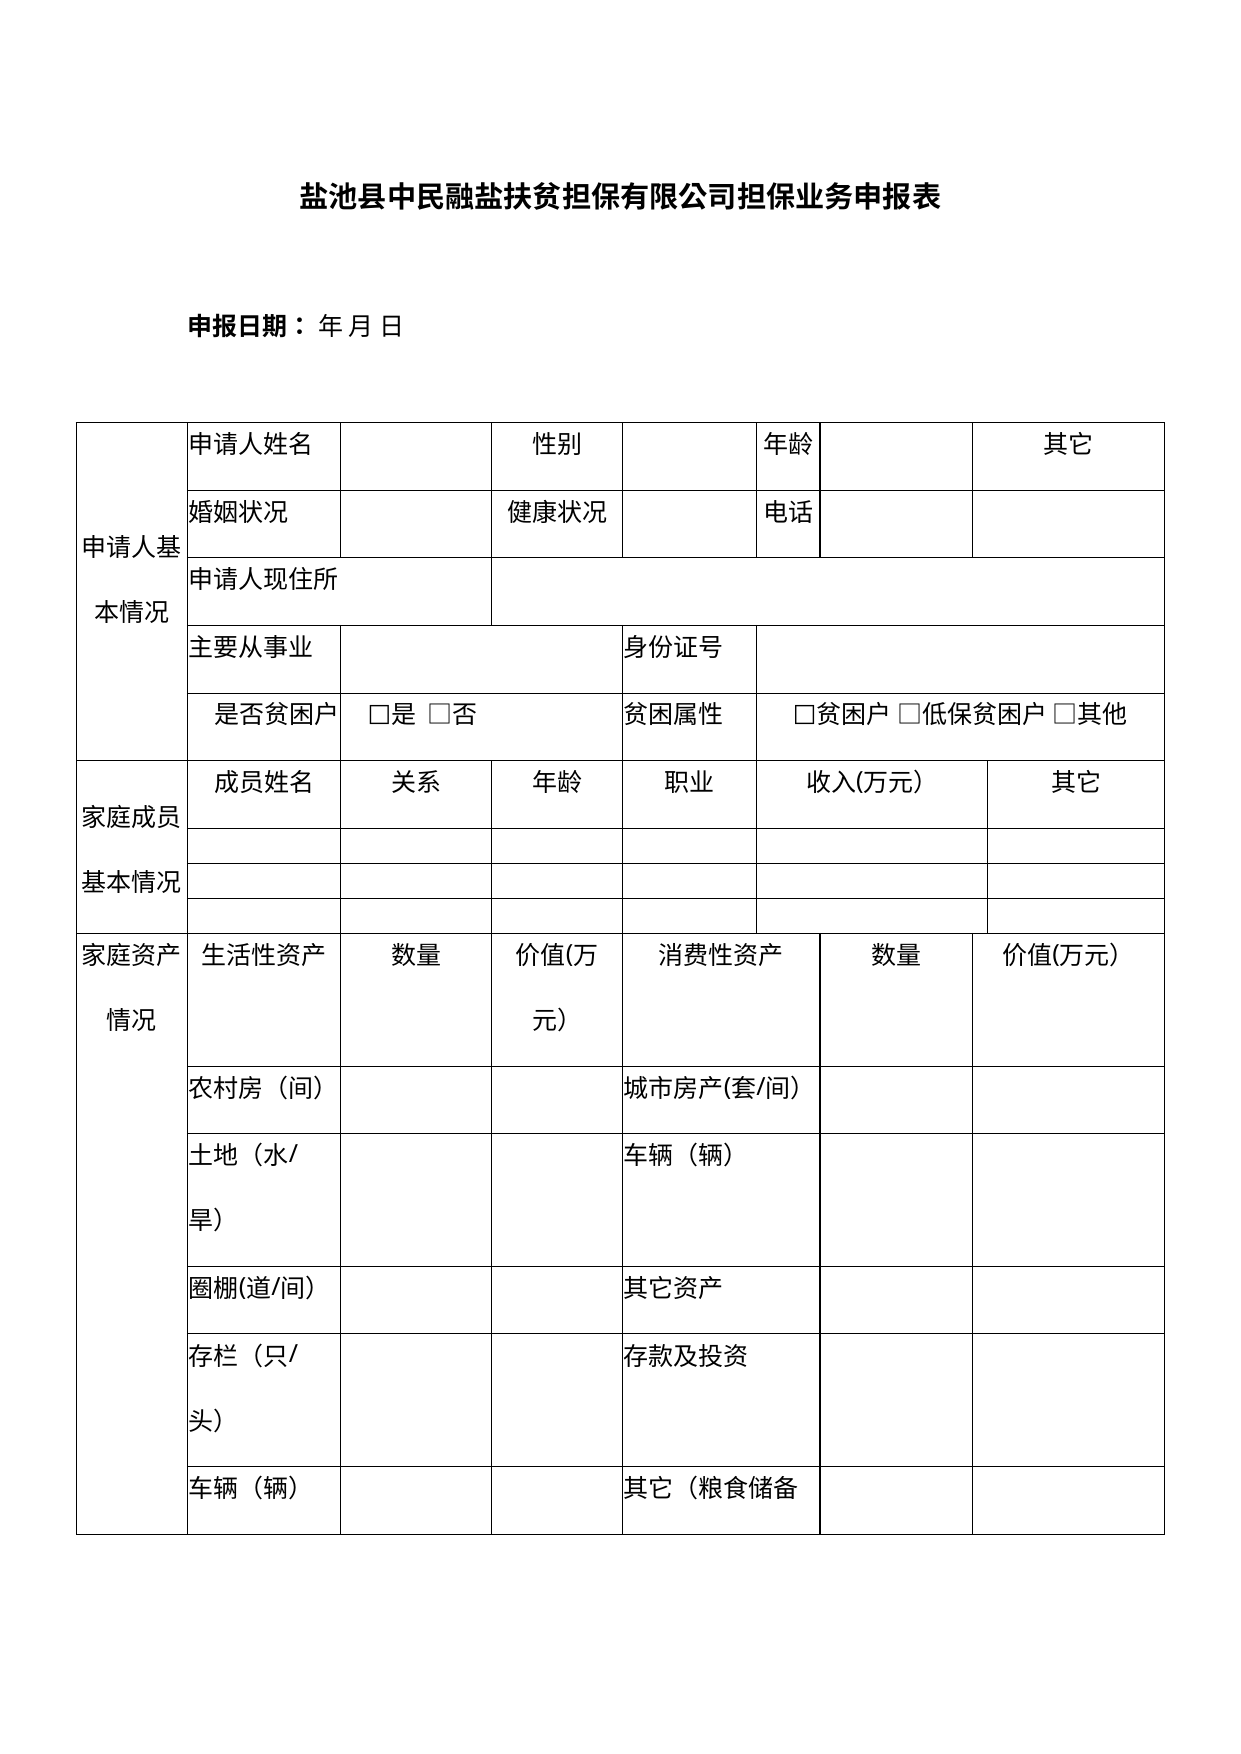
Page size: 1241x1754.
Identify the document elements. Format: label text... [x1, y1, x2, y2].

table_cell 成员姓名 [188, 761, 340, 828]
table_cell 身份证号 [623, 626, 756, 692]
table_cell [821, 1334, 972, 1466]
table_cell [757, 829, 987, 863]
table_cell 关系 [341, 761, 491, 828]
table_cell 土地（水/旱） [188, 1134, 340, 1266]
table_cell [492, 1267, 622, 1333]
table_cell [757, 864, 987, 898]
table_cell [973, 1334, 1164, 1466]
table_cell [623, 491, 756, 557]
table_cell [973, 1467, 1164, 1533]
table_cell [341, 1467, 491, 1533]
table_cell [341, 1334, 491, 1466]
table_cell □贫困户 □低保贫困户 □其他 [757, 694, 1164, 760]
table_cell [623, 864, 756, 898]
table_cell [821, 1267, 972, 1333]
table_cell 是否贫困户 [188, 694, 340, 760]
table_cell [988, 864, 1164, 898]
table_cell [341, 899, 491, 933]
table_cell [188, 829, 340, 863]
table_cell [973, 1267, 1164, 1333]
table_cell 家庭成员基本情况 [77, 761, 187, 933]
table_cell [492, 1467, 622, 1533]
table_cell [341, 1134, 491, 1266]
table_cell [341, 864, 491, 898]
table_cell 价值(万元） [973, 934, 1164, 1066]
table_cell [623, 899, 756, 933]
table_cell [492, 864, 622, 898]
table_cell [492, 1067, 622, 1133]
table_cell [973, 1134, 1164, 1266]
table_cell [757, 899, 987, 933]
table_cell 其它 [988, 761, 1164, 828]
table_cell 申请人现住所 [188, 558, 491, 625]
table_cell 家庭资产情况 [77, 934, 187, 1533]
table_cell 其它资产 [623, 1267, 819, 1333]
table_cell 年龄 [492, 761, 622, 828]
table_cell 电话 [757, 491, 819, 557]
table_cell 健康状况 [492, 491, 622, 557]
table_cell [988, 829, 1164, 863]
table_header [821, 423, 972, 489]
table_cell [973, 491, 1164, 557]
table_cell 城市房产(套/间） [623, 1067, 819, 1133]
table_header 年龄 [757, 423, 819, 489]
table_cell [188, 864, 340, 898]
table_cell 主要从事业 [188, 626, 340, 692]
table_cell 婚姻状况 [188, 491, 340, 557]
table_cell [492, 899, 622, 933]
table_cell [341, 491, 491, 557]
table_cell 价值(万元） [492, 934, 622, 1066]
table_cell [341, 1267, 491, 1333]
text 申报日期： 年 月 日 [187, 292, 1053, 357]
table_cell 数量 [821, 934, 972, 1066]
table_cell 职业 [623, 761, 756, 828]
table_cell 圈棚(道/间） [188, 1267, 340, 1333]
table_cell [821, 1134, 972, 1266]
table_cell 其它（粮食储备等） [623, 1467, 819, 1533]
table_cell 存款及投资 [623, 1334, 819, 1466]
table_cell 消费性资产 [623, 934, 819, 1066]
table_cell [341, 626, 622, 692]
table_cell [492, 558, 1164, 625]
table_header 申请人基本情况 [77, 423, 187, 760]
table_header [623, 423, 756, 489]
table_cell [988, 899, 1164, 933]
table_cell [757, 626, 1164, 692]
table_cell □是 □否 [341, 694, 622, 760]
table_header 申请人姓名 [188, 423, 340, 489]
table_cell [623, 829, 756, 863]
table_cell 车辆（辆） [188, 1467, 340, 1533]
table_header 性别 [492, 423, 622, 489]
table_cell [821, 1467, 972, 1533]
table_cell 农村房（间） [188, 1067, 340, 1133]
text 盐池县中民融盐扶贫担保有限公司担保业务申报表 [187, 162, 1053, 227]
table_cell [492, 1334, 622, 1466]
table_cell 贫困属性 [623, 694, 756, 760]
table_header 其它 [973, 423, 1164, 489]
table_cell 收入(万元） [757, 761, 987, 828]
table_cell [341, 829, 491, 863]
table_cell [973, 1067, 1164, 1133]
table_cell 数量 [341, 934, 491, 1066]
table_cell [492, 1134, 622, 1266]
table_header [341, 423, 491, 489]
table_cell [188, 899, 340, 933]
table_cell 车辆（辆） [623, 1134, 819, 1266]
table_cell [341, 1067, 491, 1133]
table_cell [821, 491, 972, 557]
table_cell 生活性资产 [188, 934, 340, 1066]
table_cell [821, 1067, 972, 1133]
table_cell 存栏（只/头） [188, 1334, 340, 1466]
table_cell [492, 829, 622, 863]
